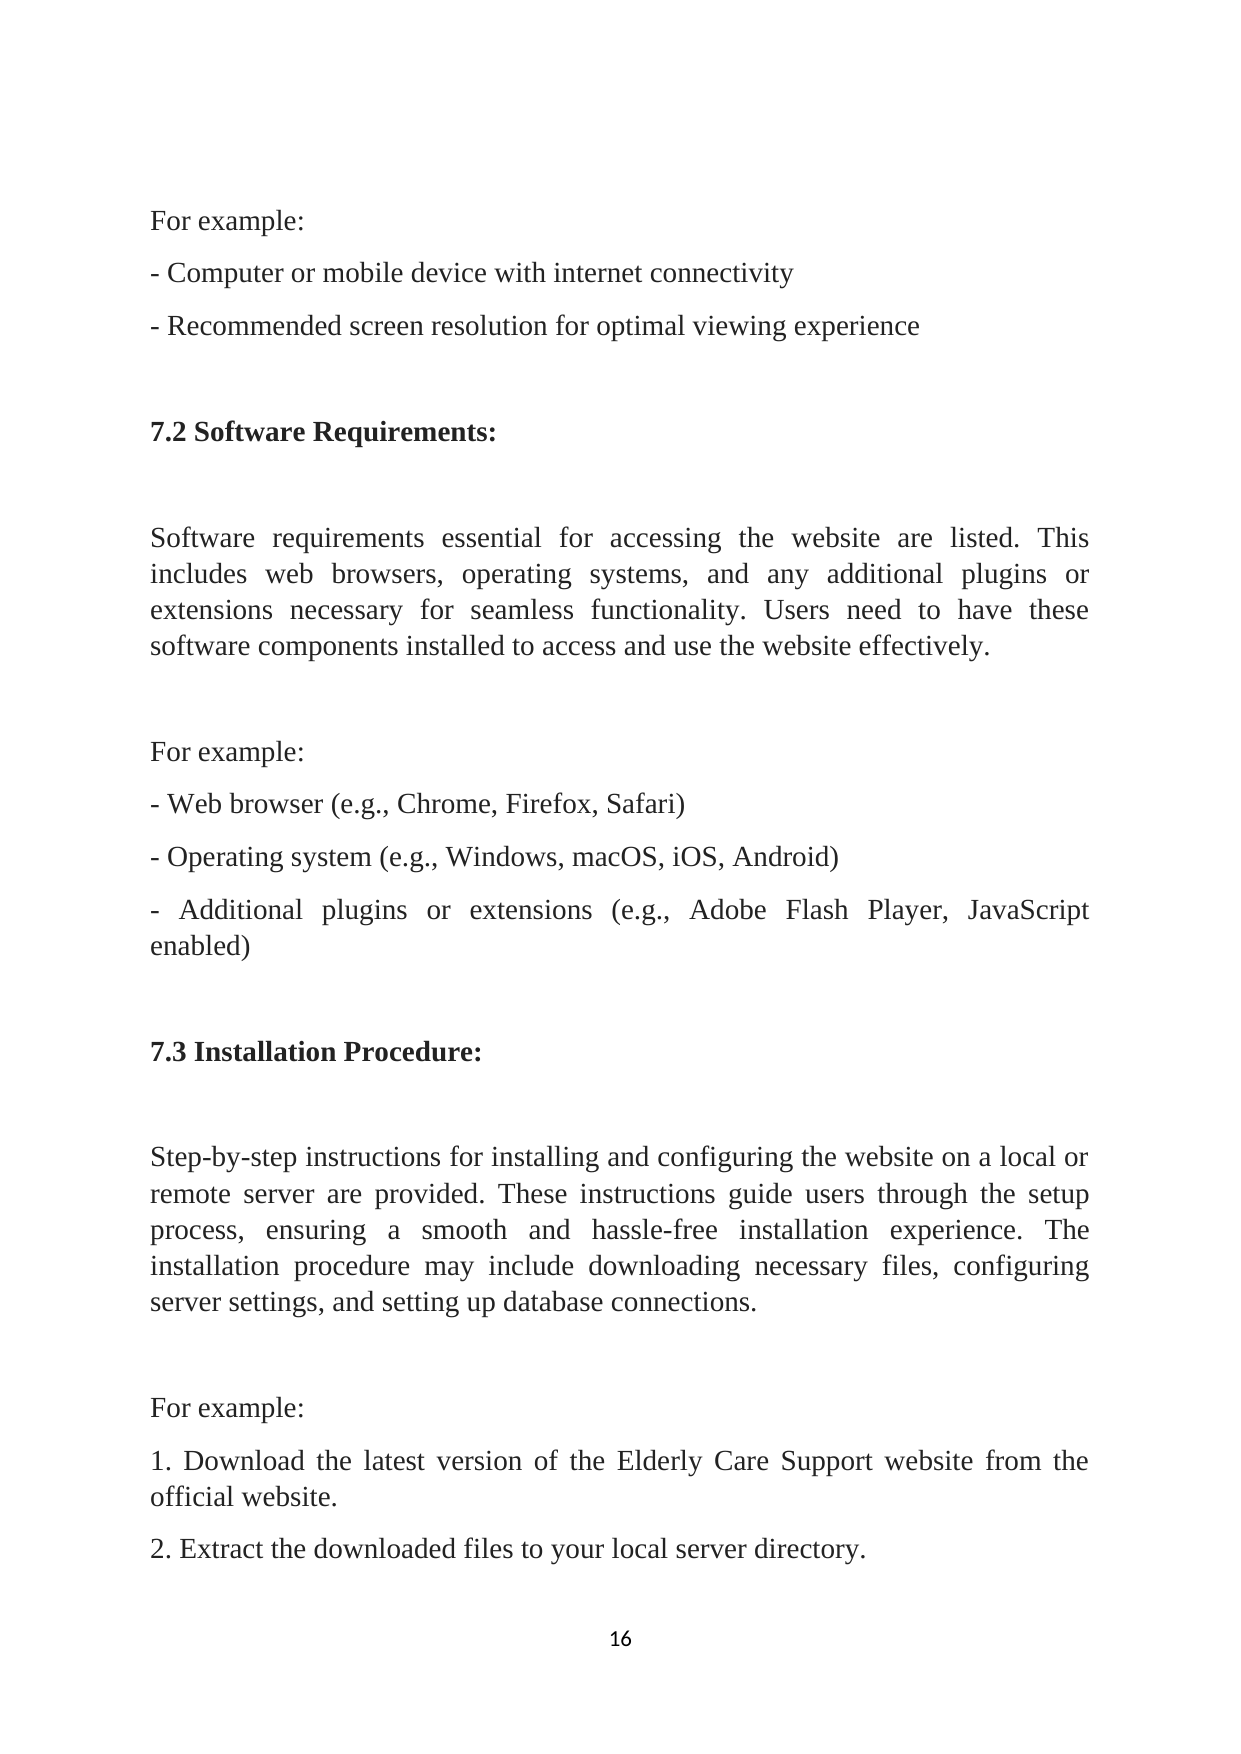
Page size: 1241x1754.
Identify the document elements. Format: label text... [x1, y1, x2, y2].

text 7.2 Software Requirements: [150, 414, 1090, 448]
text For example: [150, 1390, 1090, 1423]
text - Operating system (e.g., Windows, macOS, iOS, Android) [150, 839, 1090, 873]
text Software requirements essential for accessing the website are listed. This includes web browsers, operating systems, and any additional plugins or extensions necessary for seamless functionality. Users need to have these software components installed to access and use the website effectively. [150, 520, 1090, 662]
text 2. Extract the downloaded files to your local server directory. [150, 1532, 1090, 1565]
text For example: [150, 203, 1090, 236]
text Step-by-step instructions for installing and configuring the website on a local or remote server are provided. These instructions guide users through the setup process, ensuring a smooth and hassle-free installation experience. The installation procedure may include downloading necessary files, configuring server settings, and setting up database connections. [150, 1139, 1090, 1318]
text For example: [150, 734, 1090, 767]
text - Computer or mobile device with internet connectivity [150, 256, 1090, 289]
text - Recommended screen resolution for optimal viewing experience [150, 308, 1090, 342]
text 7.3 Installation Procedure: [150, 1034, 1090, 1067]
text - Additional plugins or extensions (e.g., Adobe Flash Player, JavaScript enabled) [150, 892, 1090, 962]
text 1. Download the latest version of the Elderly Care Support website from the official website. [150, 1443, 1090, 1512]
text - Web browser (e.g., Chrome, Firefox, Safari) [150, 787, 1090, 820]
